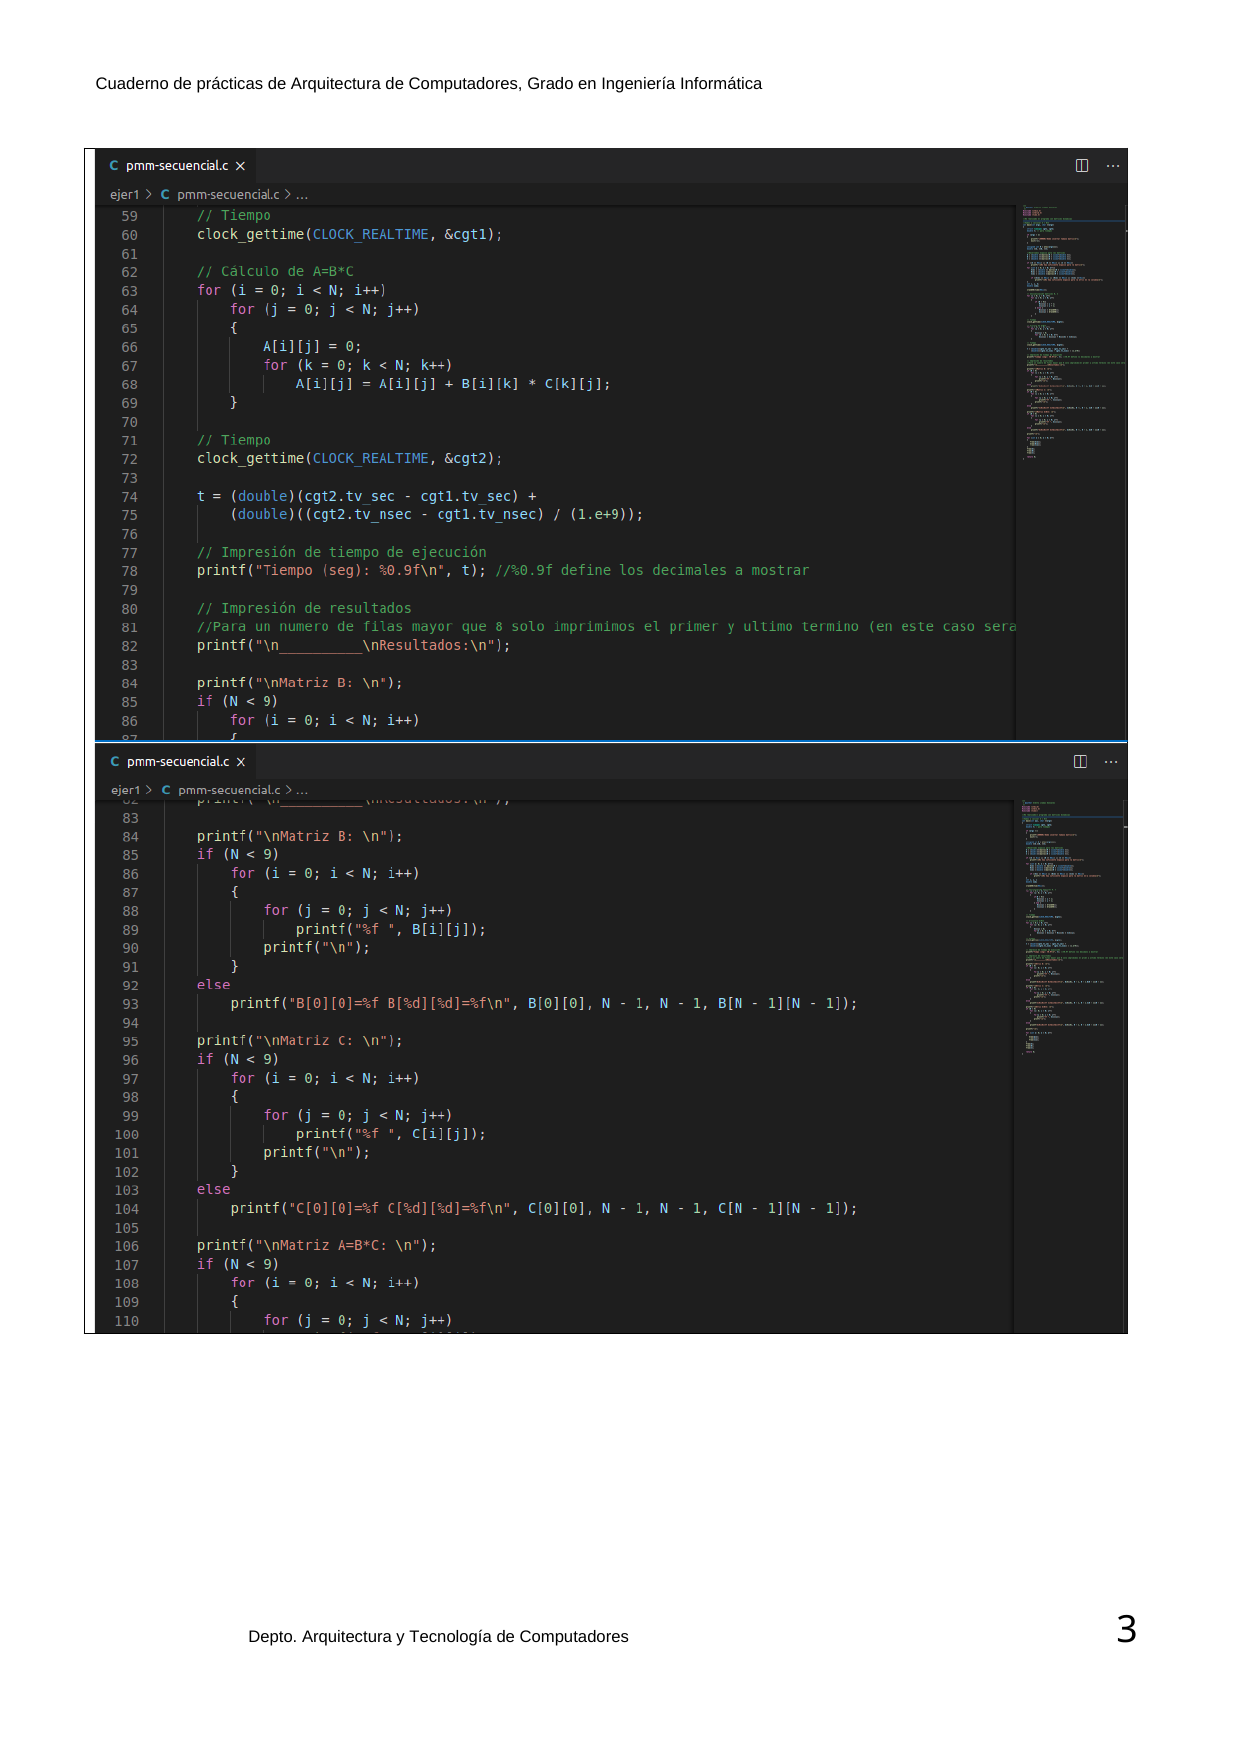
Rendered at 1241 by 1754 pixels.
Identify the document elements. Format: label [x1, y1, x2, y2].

picture [94, 743, 1128, 1333]
picture [94, 148, 1128, 742]
table_header [85, 149, 1127, 1333]
